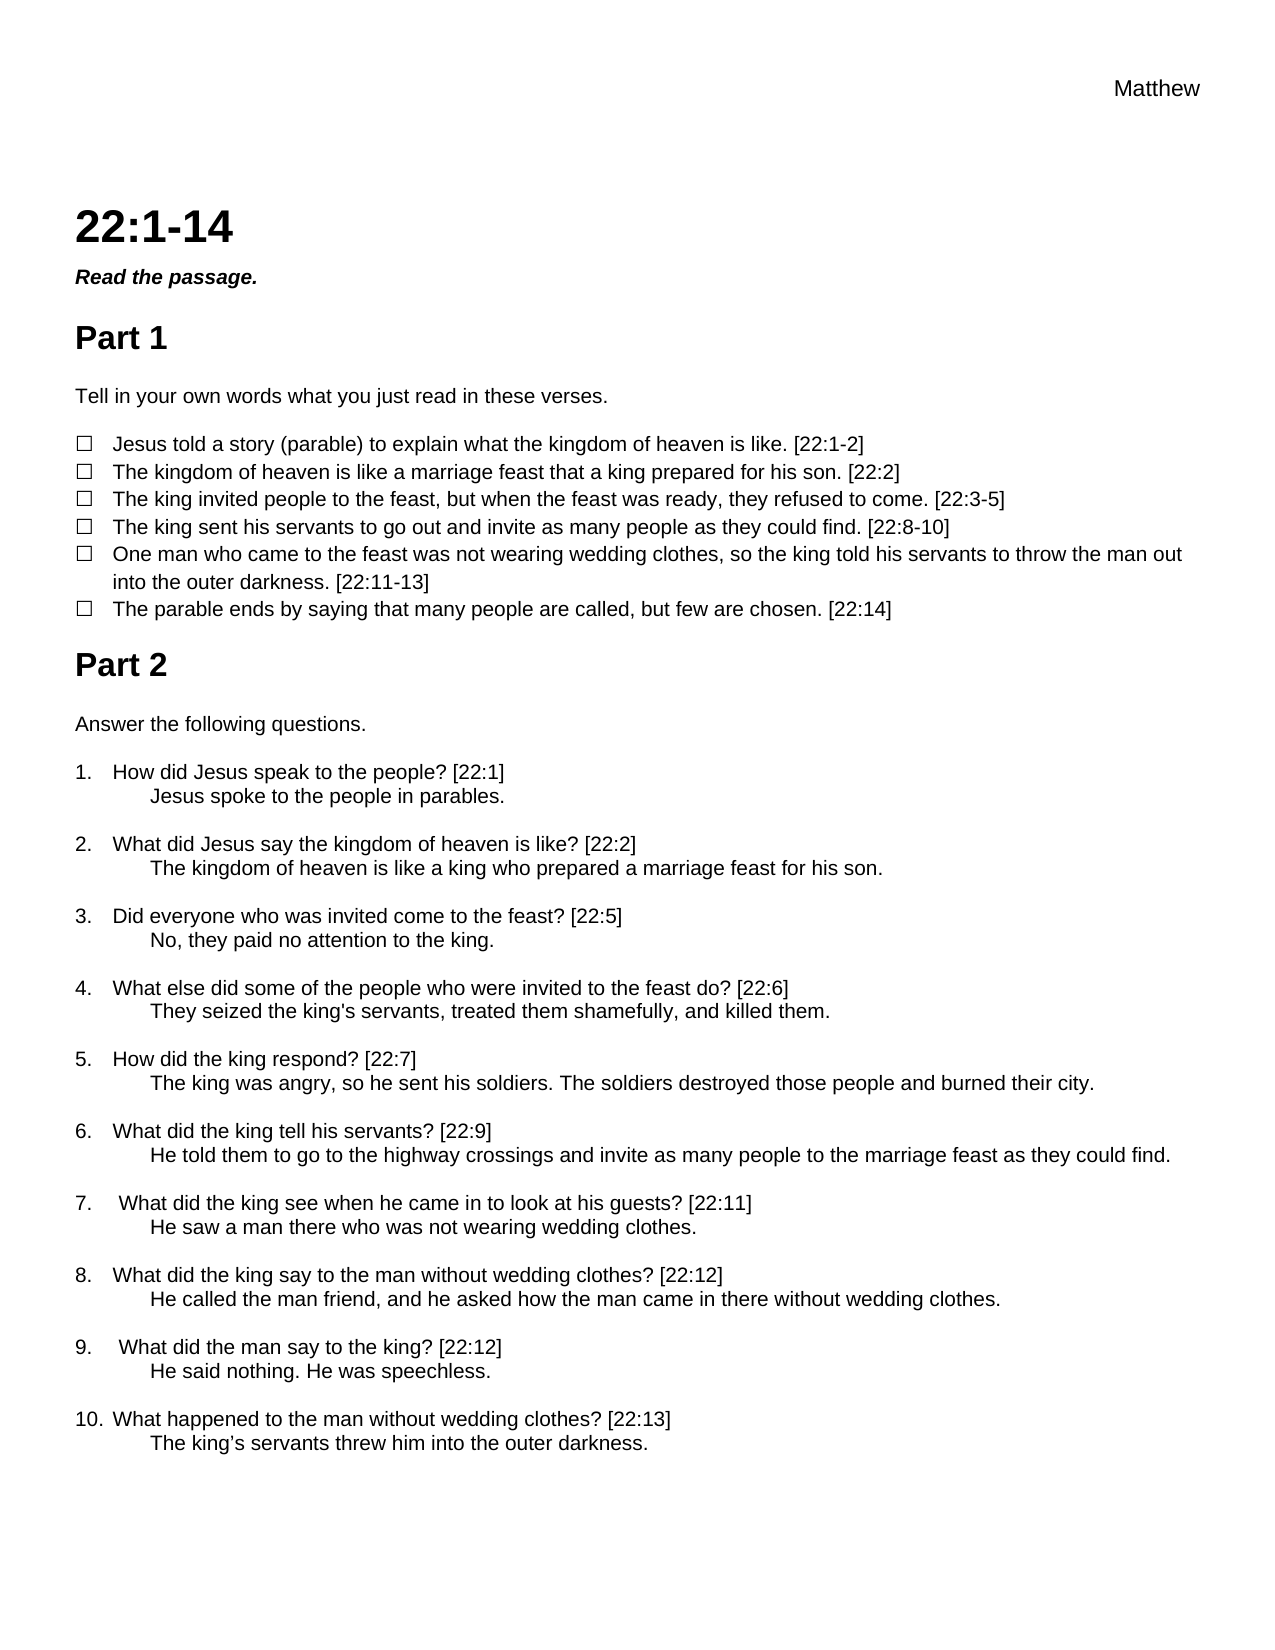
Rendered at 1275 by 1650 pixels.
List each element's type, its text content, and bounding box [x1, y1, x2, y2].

list One man who came to the feast was not wearing wedding clothes, so the king told his servants to throw the man out into the outer darkness. [22:11-13] [75, 542, 1200, 593]
text He saw a man there who was not wearing wedding clothes. [150, 1215, 1200, 1239]
text No, they paid no attention to the king. [150, 927, 1200, 951]
list The king invited people to the feast, but when the feast was ready, they refused to come. [22:3-5] [75, 487, 1200, 511]
list The parable ends by saying that many people are called, but few are chosen. [22:14] [75, 597, 1200, 621]
list What did the man say to the king? [22:12] [75, 1335, 1200, 1359]
list What did Jesus say the kingdom of heaven is like? [22:2] [75, 832, 1200, 856]
text The king was angry, so he sent his soldiers. The soldiers destroyed those people and burned their city. [150, 1071, 1200, 1095]
text Part 1 [75, 318, 1200, 356]
list What happened to the man without wedding clothes? [22:13] [75, 1407, 1200, 1431]
text Part 2 [75, 645, 1200, 684]
subtitle 22:1-14 [75, 200, 1200, 253]
text Answer the following questions. [75, 711, 1200, 735]
text The kingdom of heaven is like a king who prepared a marriage feast for his son. [150, 856, 1200, 879]
list How did Jesus speak to the people? [22:1] [75, 760, 1200, 784]
text Tell in your own words what you just read in these verses. [75, 384, 1200, 408]
list How did the king respond? [22:7] [75, 1047, 1200, 1071]
list What did the king say to the man without wedding clothes? [22:12] [75, 1263, 1200, 1287]
text He told them to go to the highway crossings and invite as many people to the marriage feast as they could find. [150, 1143, 1200, 1167]
list The king sent his servants to go out and invite as many people as they could find. [22:8-10] [75, 514, 1200, 538]
list What did the king tell his servants? [22:9] [75, 1119, 1200, 1143]
text He said nothing. He was speechless. [150, 1359, 1200, 1383]
list What did the king see when he came in to look at his guests? [22:11] [75, 1191, 1200, 1215]
list Jesus told a story (parable) to explain what the kingdom of heaven is like. [22:1-2] [75, 432, 1200, 456]
text He called the man friend, and he asked how the man came in there without wedding clothes. [150, 1287, 1200, 1311]
text Jesus spoke to the people in parables. [150, 784, 1200, 808]
list What else did some of the people who were invited to the feast do? [22:6] [75, 975, 1200, 999]
text They seized the king's servants, treated them shamefully, and killed them. [150, 999, 1200, 1023]
list Did everyone who was invited come to the feast? [22:5] [75, 903, 1200, 927]
text Read the passage. [75, 265, 1200, 289]
list The kingdom of heaven is like a marriage feast that a king prepared for his son. [22:2] [75, 459, 1200, 483]
text The king’s servants threw him into the outer darkness. [150, 1431, 1200, 1454]
